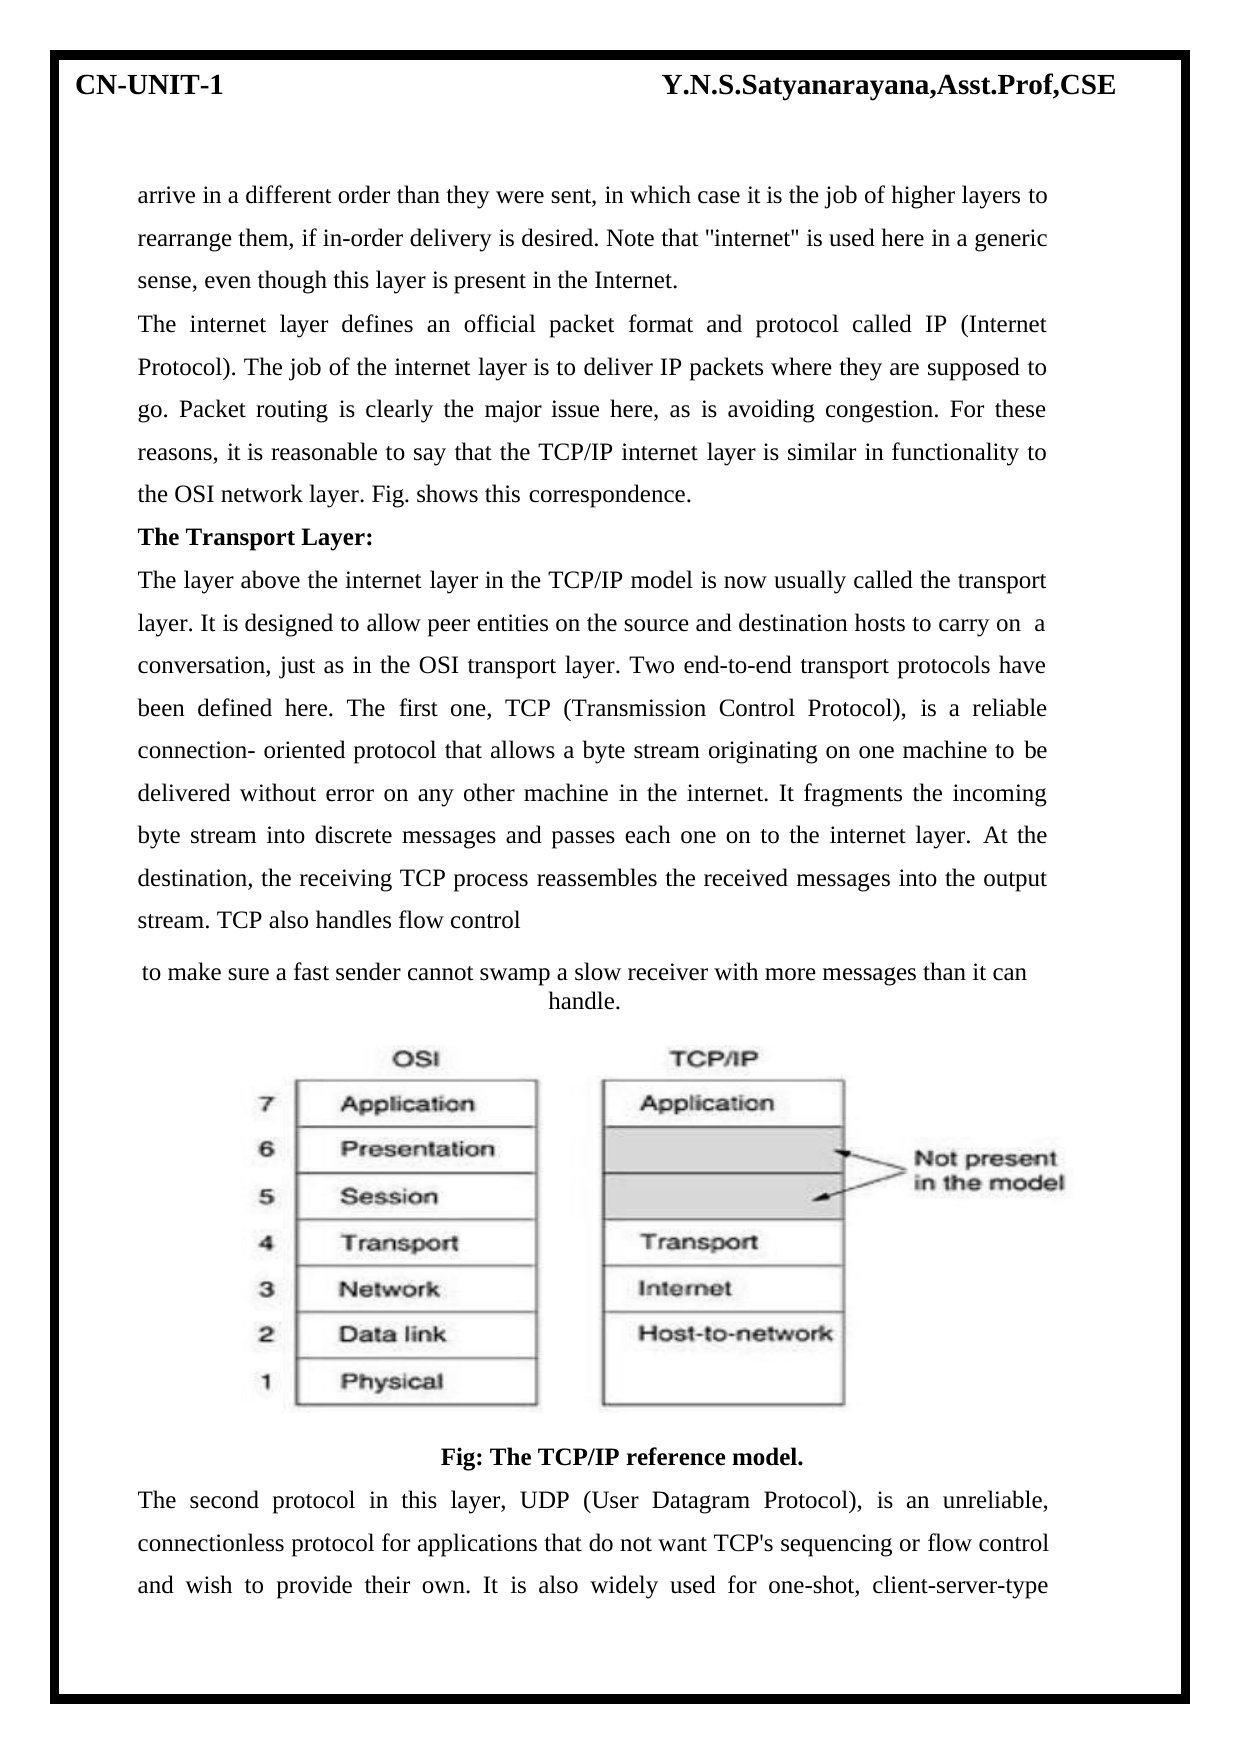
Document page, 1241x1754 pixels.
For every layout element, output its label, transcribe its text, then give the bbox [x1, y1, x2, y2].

text to make sure a fast sender cannot swamp a slow receiver with more messages than it can handle. [133, 957, 1036, 1014]
text The layer above the internet layer in the TCP/IP model is now usually called the transport layer. It is designed to allow peer entities on the source and destination hosts to carry on a conversation, just as in the OSI transport layer. Two end-to-end transport protocols have been defined here. The first one, TCP (Transmission Control Protocol), is a reliable connection- oriented protocol that allows a byte stream originating on one machine to be delivered without error on any other machine in the internet. It fragments the incoming byte stream into discrete messages and passes each one on to the internet layer. At the destination, the receiving TCP process reassembles the received messages into the output stream. TCP also handles flow control [137, 565, 1047, 934]
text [137, 1485, 1049, 1599]
subtitle Fig: The TCP/IP reference model. [441, 1442, 1165, 1471]
picture [241, 1045, 1080, 1413]
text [137, 180, 1048, 294]
subtitle The Transport Layer: [137, 522, 1165, 551]
text The internet layer defines an official packet format and protocol called IP (Internet Protocol). The job of the internet layer is to deliver IP packets where they are supposed to go. Packet routing is clearly the major issue here, as is avoiding congestion. For these reasons, it is reasonable to say that the TCP/IP internet layer is similar in functionality to the OSI network layer. Fig. shows this correspondence. [137, 309, 1047, 508]
